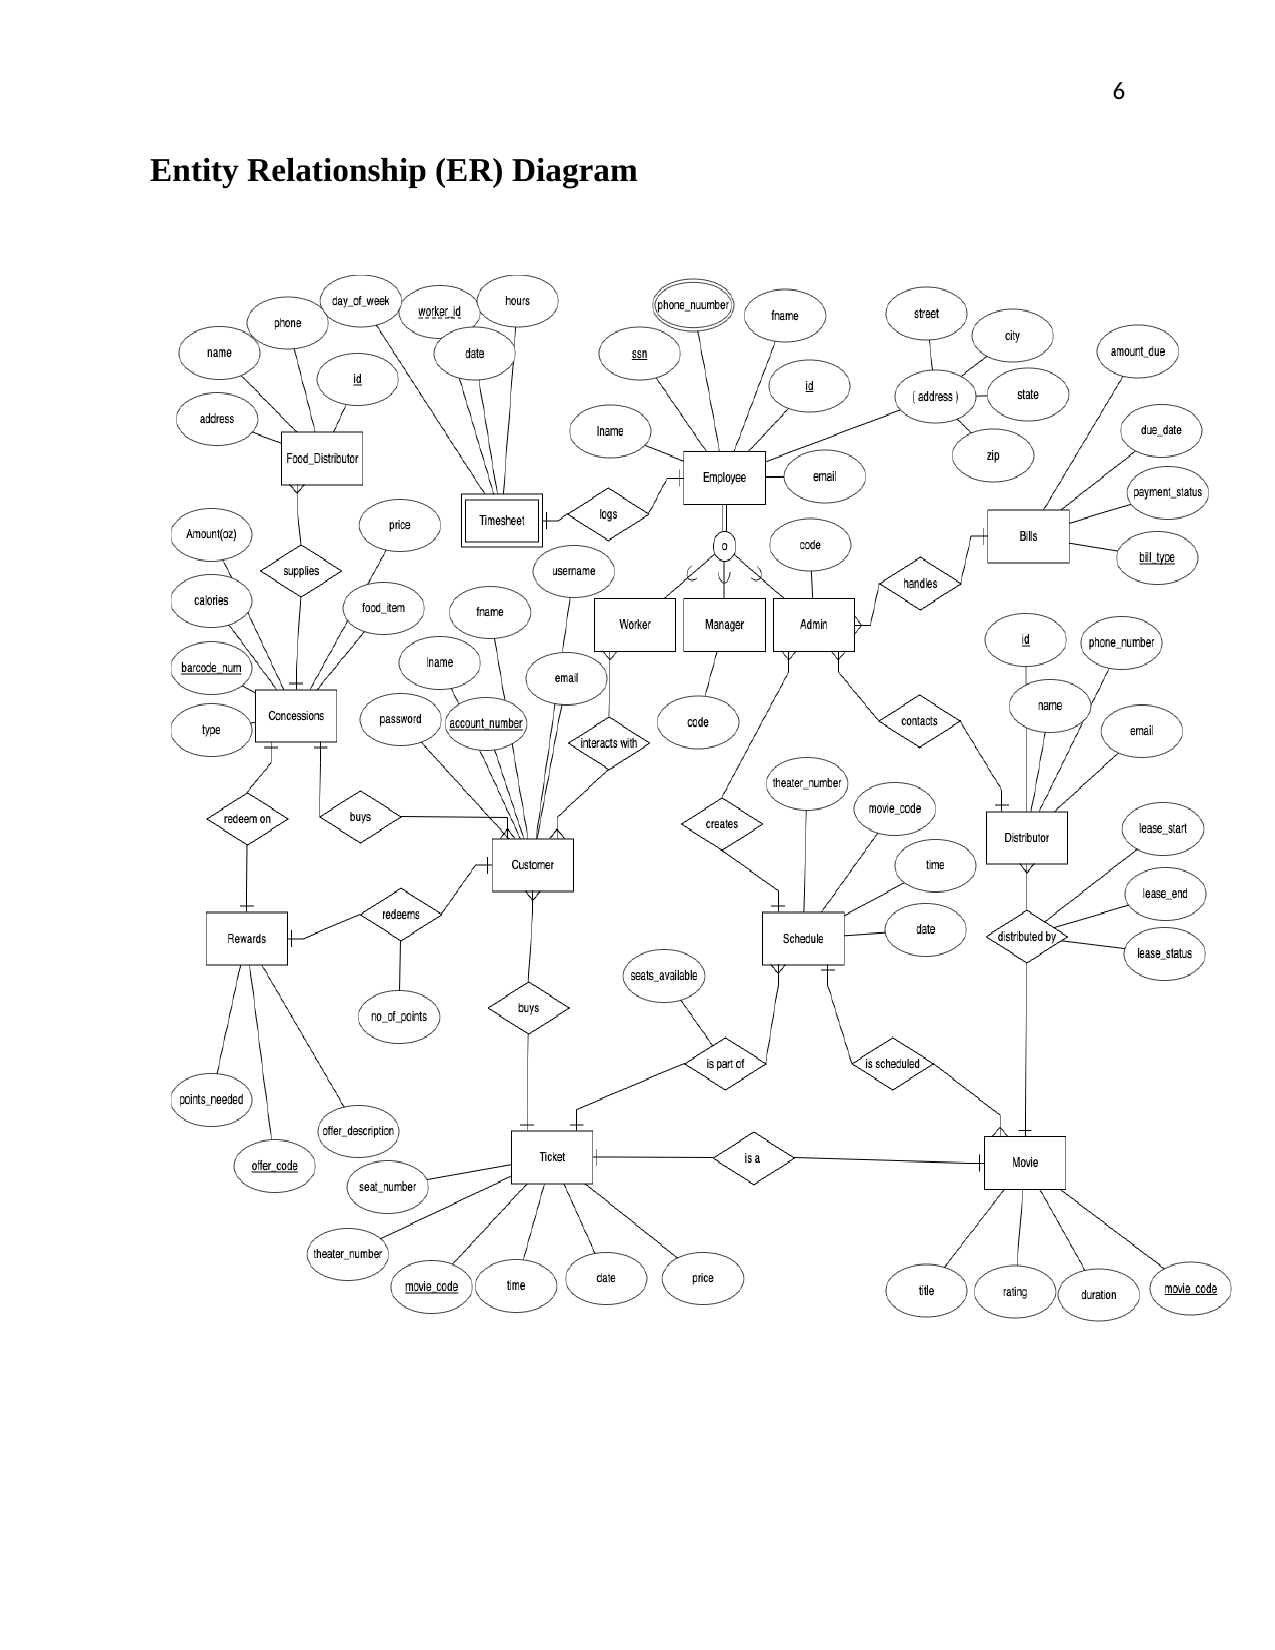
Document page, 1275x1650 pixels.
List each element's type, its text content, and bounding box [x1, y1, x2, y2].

picture [150, 249, 1252, 1349]
subtitle Entity Relationship (ER) Diagram [150, 150, 1125, 188]
